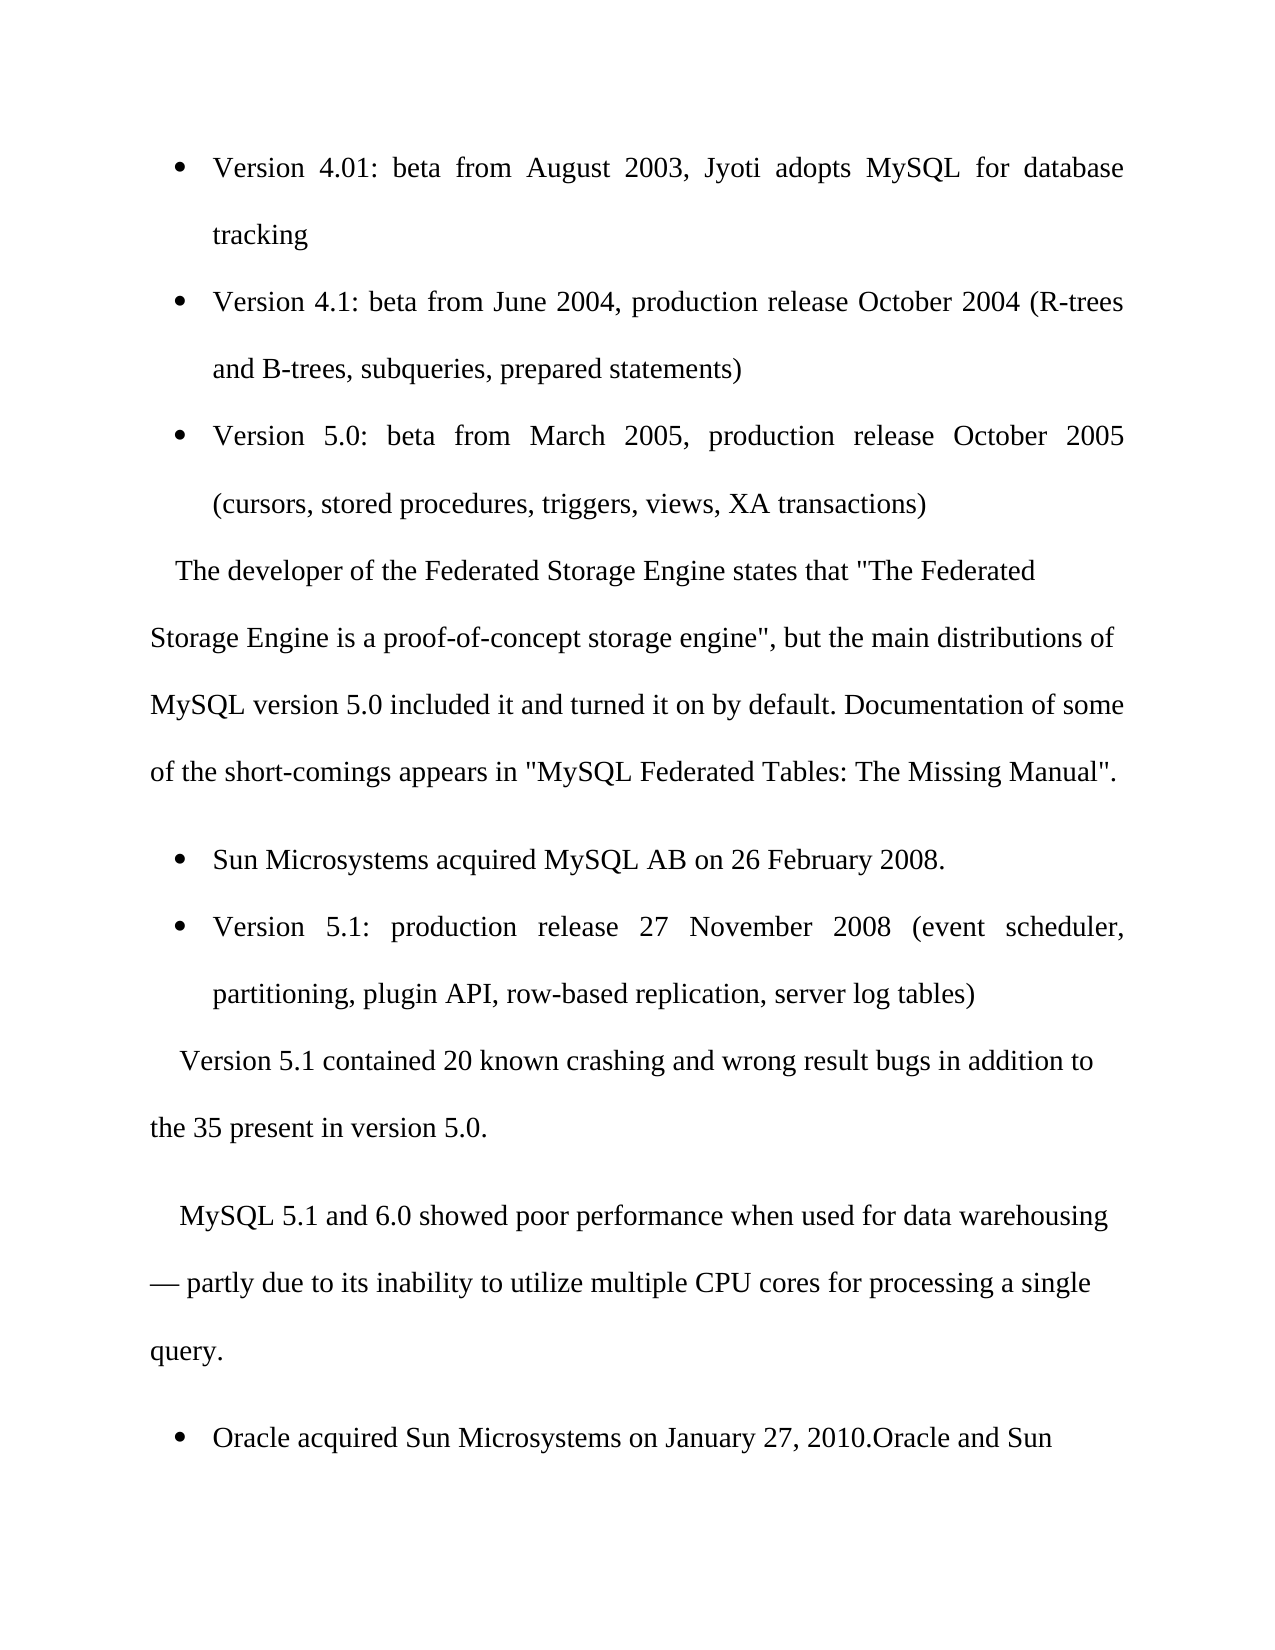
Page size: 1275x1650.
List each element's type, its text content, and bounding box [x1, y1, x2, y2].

list Version 5.0: beta from March 2005, production release October 2005 (cursors, stored procedures, triggers, views, XA transactions) [175, 418, 1125, 519]
text MySQL 5.1 and 6.0 showed poor performance when used for data warehousing — partly due to its inability to utilize multiple CPU cores for processing a single query. [150, 1198, 1125, 1366]
list Version 4.01: beta from August 2003, Jyoti adopts MySQL for database tracking [175, 150, 1125, 251]
list Version 4.1: beta from June 2004, production release October 2004 (R-trees and B-trees, subqueries, prepared statements) [175, 284, 1125, 385]
list Version 5.1: production release 27 November 2008 (event scheduler, partitioning, plugin API, row-based replication, server log tables) [175, 909, 1125, 1010]
list Sun Microsystems acquired MySQL AB on 26 February 2008. [175, 842, 1125, 876]
text The developer of the Federated Storage Engine states that "The Federated Storage Engine is a proof-of-concept storage engine", but the main distributions of MySQL version 5.0 included it and turned it on by default. Documentation of some of the short-comings appears in "MySQL Federated Tables: The Missing Manual". [150, 553, 1125, 788]
list Oracle acquired Sun Microsystems on January 27, 2010.Oracle and Sun [175, 1421, 1125, 1454]
text Version 5.1 contained 20 known crashing and wrong result bugs in addition to the 35 present in version 5.0. [150, 1043, 1125, 1144]
